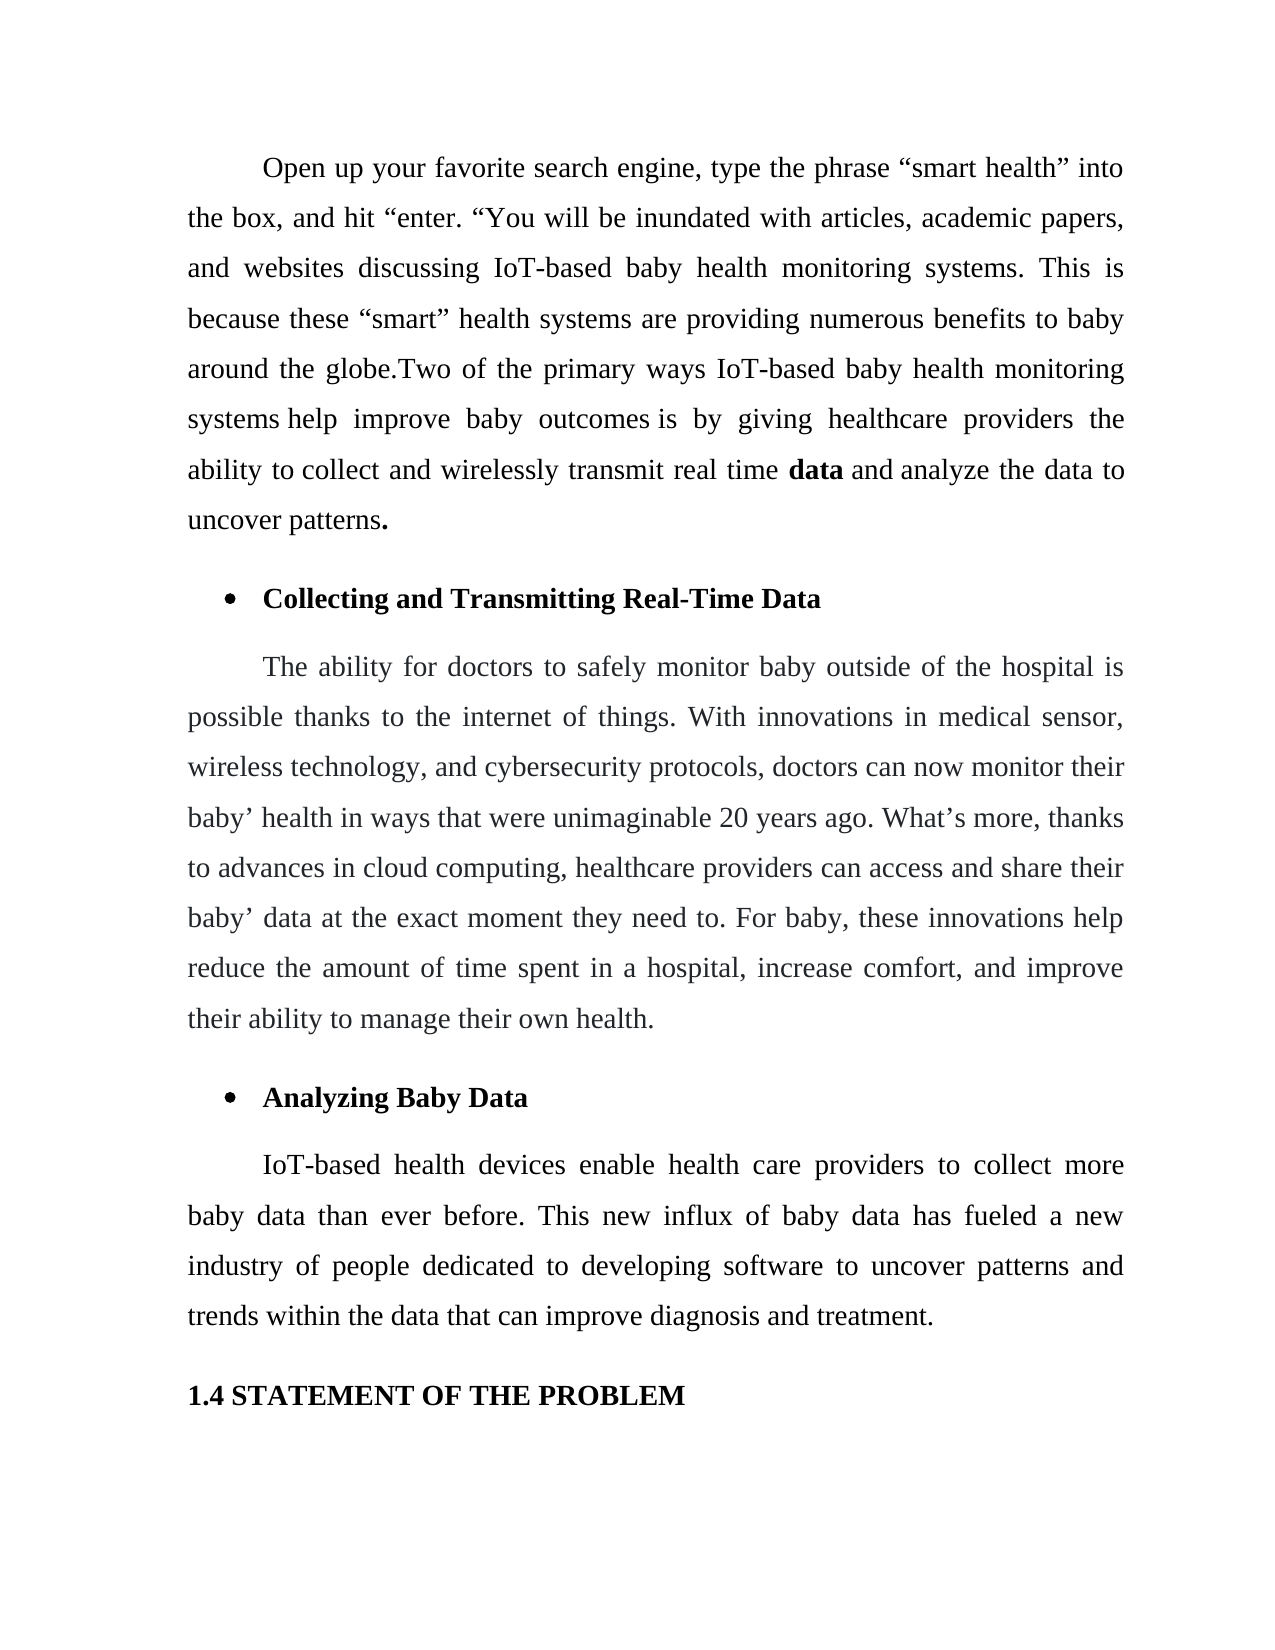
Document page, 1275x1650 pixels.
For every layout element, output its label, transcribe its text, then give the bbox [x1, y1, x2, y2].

text Open up your favorite search engine, type the phrase “smart health” into the box, and hit “enter. “You will be inundated with articles, academic papers, and websites discussing IoT-based baby health monitoring systems. This is because these “smart” health systems are providing numerous benefits to baby around the globe.Two of the primary ways IoT-based baby health monitoring systems help improve baby outcomes is by giving healthcare providers the ability to collect and wirelessly transmit real time data and analyze the data to uncover patterns. [187, 150, 1125, 536]
list Analyzing Baby Data [225, 1080, 1125, 1114]
text IoT-based health devices enable health care providers to collect more baby data than ever before. This new influx of baby data has fueled a new industry of people dedicated to developing software to uncover patterns and trends within the data that can improve diagnosis and treatment. [187, 1147, 1125, 1332]
list Collecting and Transmitting Real-Time Data [225, 582, 1125, 615]
text 1.4 STATEMENT OF THE PROBLEM [187, 1378, 1125, 1411]
text The ability for doctors to safely monitor baby outside of the hospital is possible thanks to the internet of things. With innovations in medical sensor, wireless technology, and cybersecurity protocols, doctors can now monitor their baby’ health in ways that were unimaginable 20 years ago. What’s more, thanks to advances in cloud computing, healthcare providers can access and share their baby’ data at the exact moment they need to. For baby, these innovations help reduce the amount of time spent in a hospital, increase comfort, and improve their ability to manage their own health. [187, 649, 1125, 1034]
